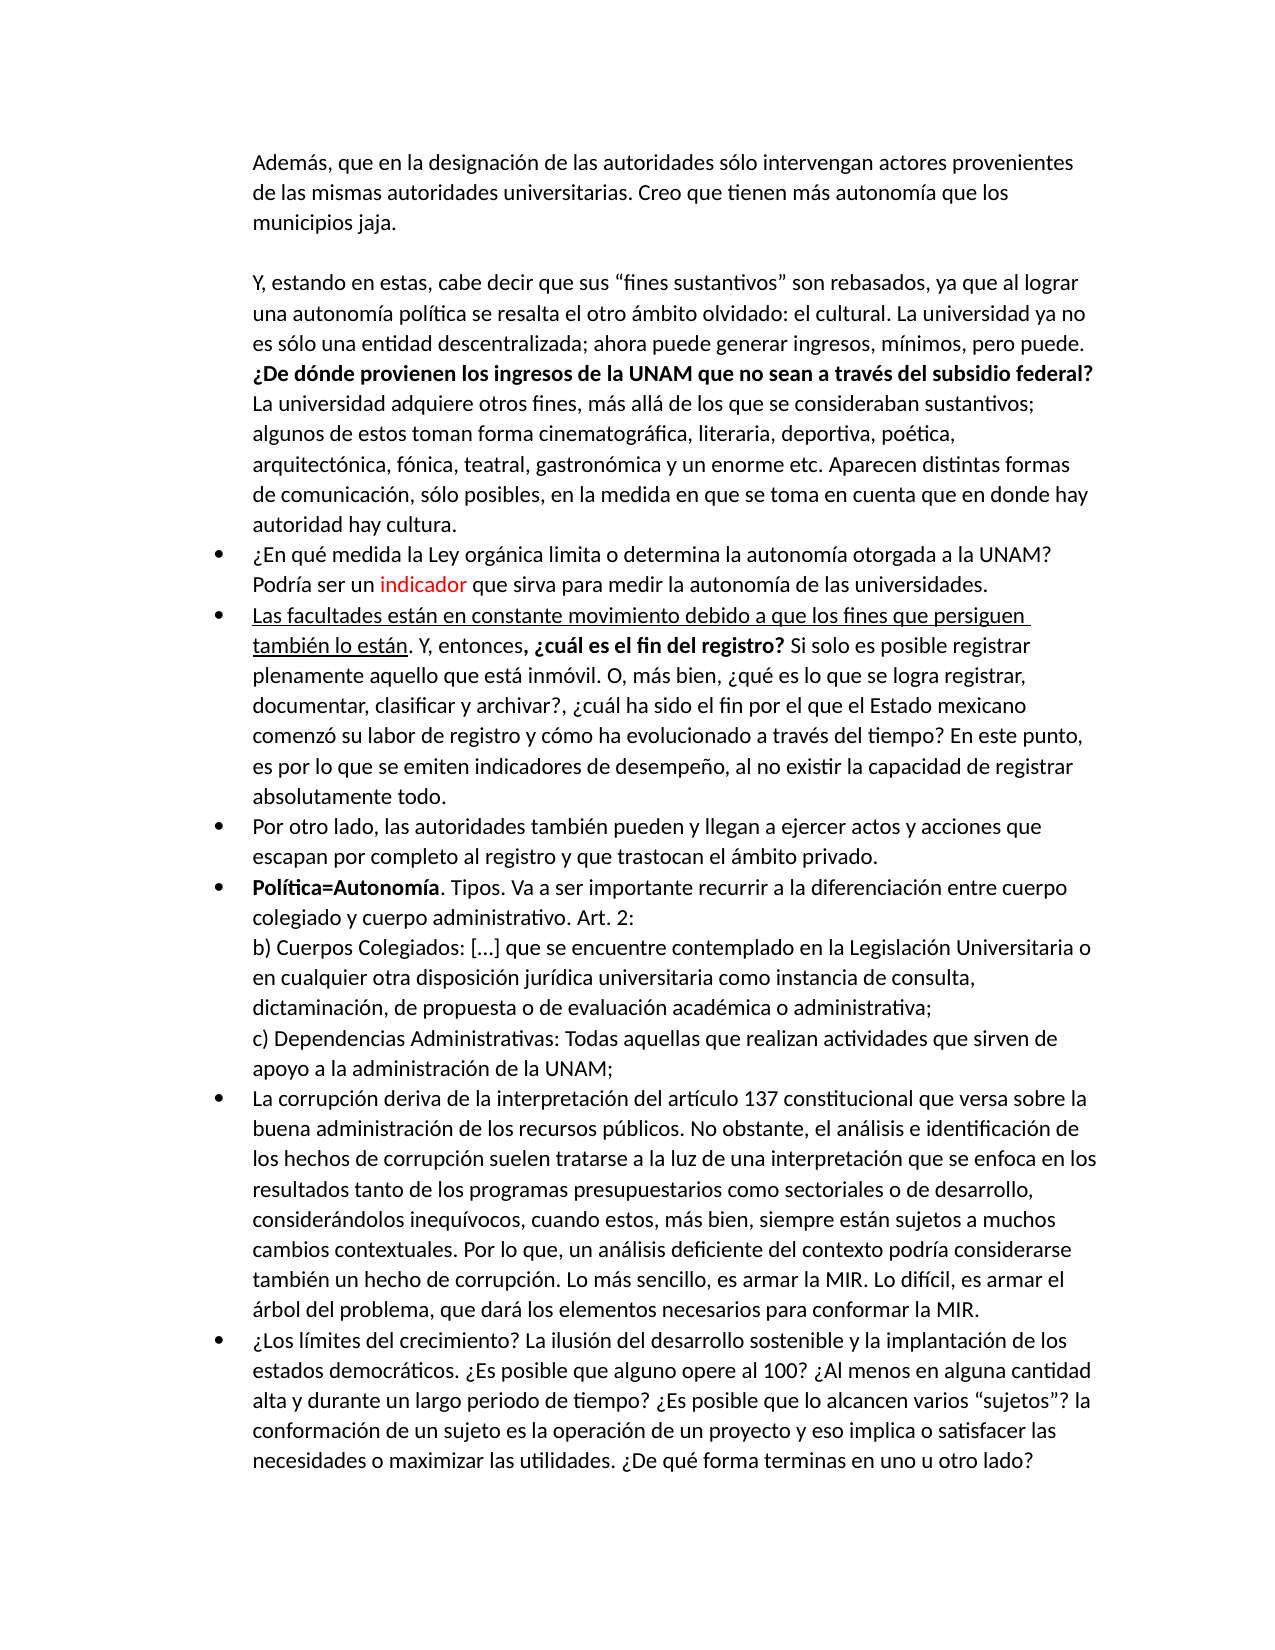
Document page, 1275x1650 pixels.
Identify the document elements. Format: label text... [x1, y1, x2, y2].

list c) Dependencias Administrativas: Todas aquellas que realizan actividades que sirven de apoyo a la administración de la UNAM; [252, 1024, 1098, 1082]
list Y, estando en estas, cabe decir que sus “fines sustantivos” son rebasados, ya que al lograr una autonomía política se resalta el otro ámbito olvidado: el cultural. La universidad ya no es sólo una entidad descentralizada; ahora puede generar ingresos, mínimos, pero puede. ¿De dónde provienen los ingresos de la UNAM que no sean a través del subsidio federal? La universidad adquiere otros fines, más allá de los que se consideraban sustantivos; algunos de estos toman forma cinematográfica, literaria, deportiva, poética, arquitectónica, fónica, teatral, gastronómica y un enorme etc. Aparecen distintas formas de comunicación, sólo posibles, en la medida en que se toma en cuenta que en donde hay autoridad hay cultura. [252, 268, 1098, 538]
list b) Cuerpos Colegiados: […] que se encuentre contemplado en la Legislación Universitaria o en cualquier otra disposición jurídica universitaria como instancia de consulta, dictaminación, de propuesta o de evaluación académica o administrativa; [252, 933, 1098, 1021]
list Por otro lado, las autoridades también pueden y llegan a ejercer actos y acciones que escapan por completo al registro y que trastocan el ámbito privado. [215, 812, 1098, 870]
list La corrupción deriva de la interpretación del artículo 137 constitucional que versa sobre la buena administración de los recursos públicos. No obstante, el análisis e identificación de los hechos de corrupción suelen tratarse a la luz de una interpretación que se enfoca en los resultados tanto de los programas presupuestarios como sectoriales o de desarrollo, considerándolos inequívocos, cuando estos, más bien, siempre están sujetos a muchos cambios contextuales. Por lo que, un análisis deficiente del contexto podría considerarse también un hecho de corrupción. Lo más sencillo, es armar la MIR. Lo difícil, es armar el árbol del problema, que dará los elementos necesarios para conformar la MIR. [215, 1084, 1098, 1323]
list ¿Los límites del crecimiento? La ilusión del desarrollo sostenible y la implantación de los estados democráticos. ¿Es posible que alguno opere al 100? ¿Al menos en alguna cantidad alta y durante un largo periodo de tiempo? ¿Es posible que lo alcancen varios “sujetos”? la conformación de un sujeto es la operación de un proyecto y eso implica o satisfacer las necesidades o maximizar las utilidades. ¿De qué forma terminas en uno u otro lado? [215, 1326, 1098, 1474]
list ¿En qué medida la Ley orgánica limita o determina la autonomía otorgada a la UNAM? Podría ser un indicador que sirva para medir la autonomía de las universidades. [215, 540, 1098, 598]
list Además, que en la designación de las autoridades sólo intervengan actores provenientes de las mismas autoridades universitarias. Creo que tienen más autonomía que los municipios jaja. [252, 148, 1098, 236]
list Las facultades están en constante movimiento debido a que los fines que persiguen también lo están. Y, entonces, ¿cuál es el fin del registro? Si solo es posible registrar plenamente aquello que está inmóvil. O, más bien, ¿qué es lo que se logra registrar, documentar, clasificar y archivar?, ¿cuál ha sido el fin por el que el Estado mexicano comenzó su labor de registro y cómo ha evolucionado a través del tiempo? En este punto, es por lo que se emiten indicadores de desempeño, al no existir la capacidad de registrar absolutamente todo. [215, 601, 1098, 810]
list Política=Autonomía. Tipos. Va a ser importante recurrir a la diferenciación entre cuerpo colegiado y cuerpo administrativo. Art. 2: [215, 873, 1098, 931]
